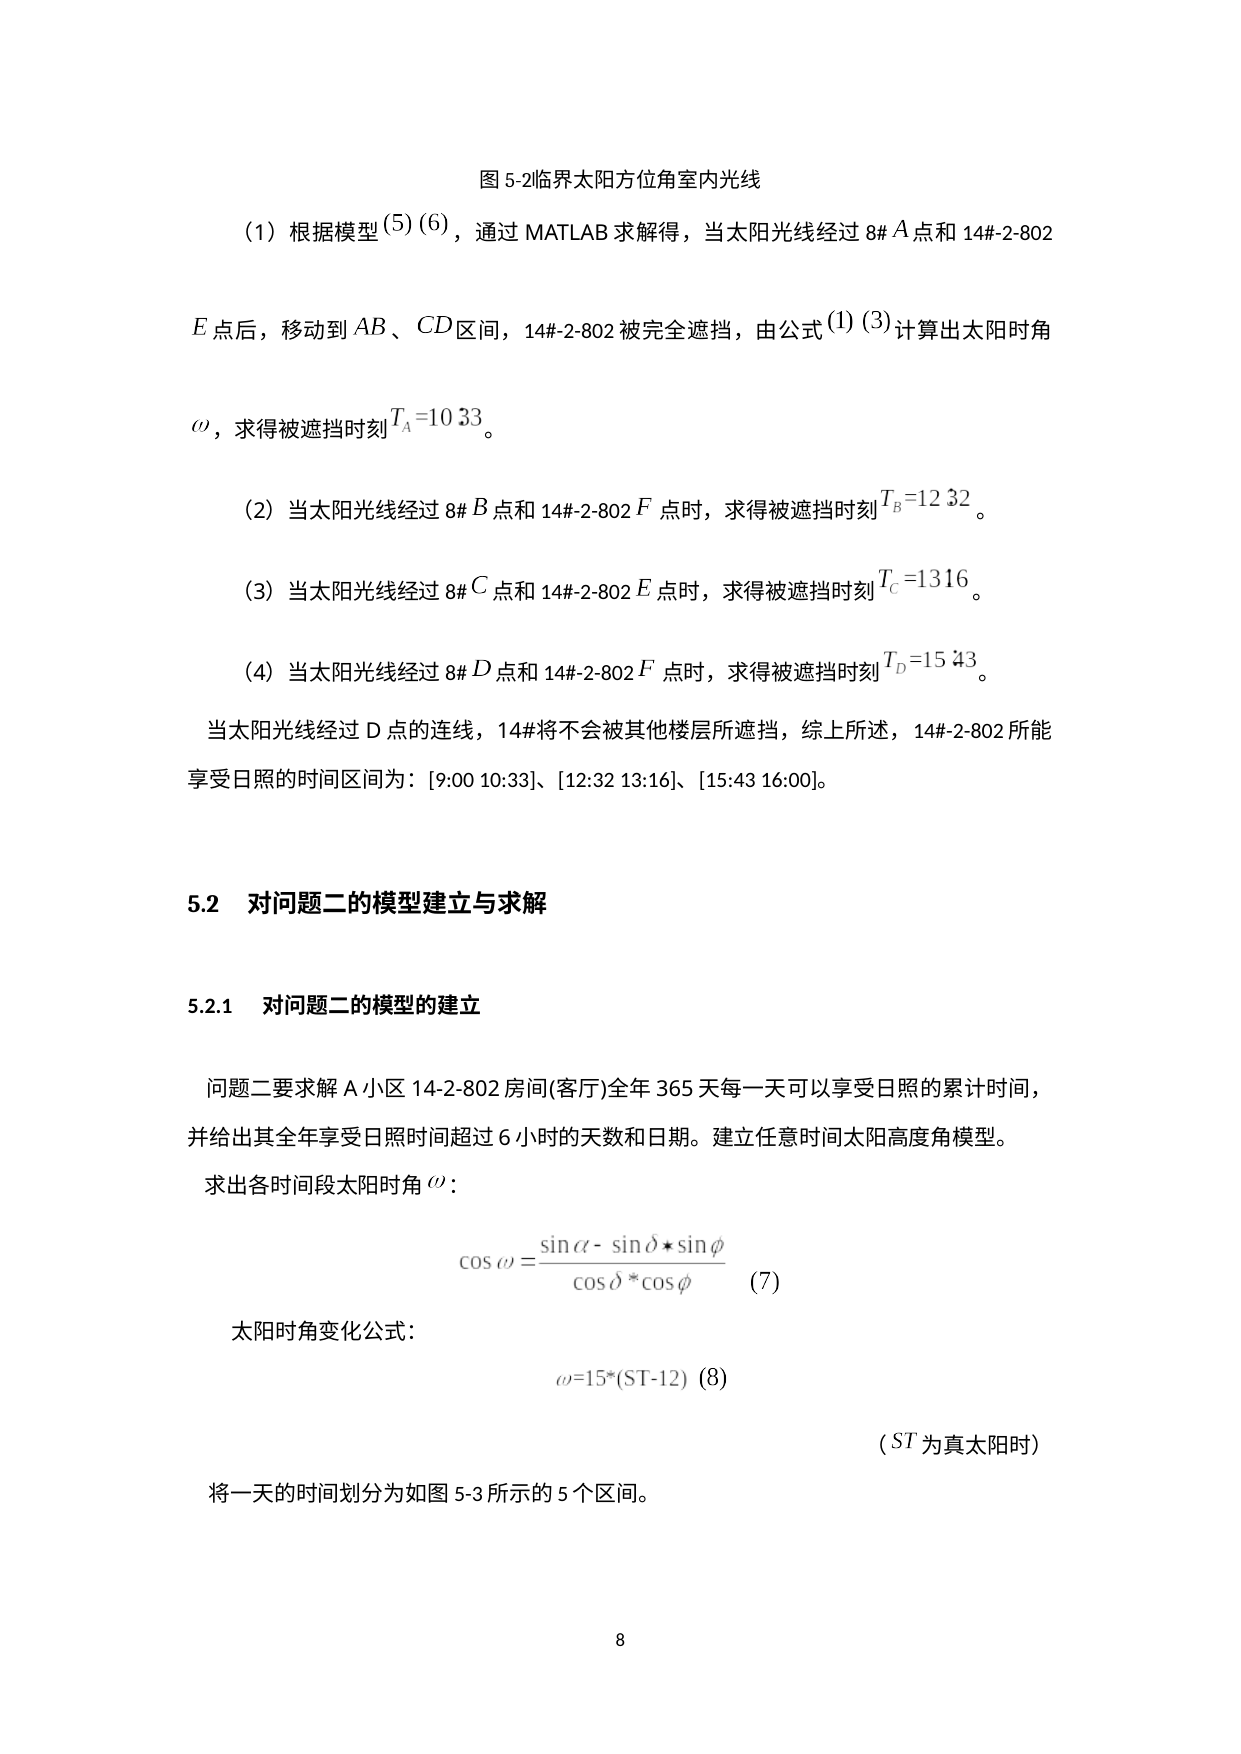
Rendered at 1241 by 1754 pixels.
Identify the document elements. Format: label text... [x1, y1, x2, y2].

text 当太阳光线经过D点的连线，14#将不会被其他楼层所遮挡，综上所述，14#-2-802所能享受日照的时间区间为：[9:00 10:33]、[12:32 13:16]、[15:43 16:00]。 [187, 713, 1053, 794]
text 求出各时间段太阳时角： [187, 1168, 1053, 1200]
text 问题二要求解A小区房间(客厅)全年365天每一天可以享受日照的累计时间，并给出其全年享受日照时间超过6小时的天数和日期。建立任意时间太阳高度角模型。 [187, 1071, 1053, 1152]
text 太阳时角变化公式： [187, 1313, 1053, 1346]
text （3）当太阳光线经过8#点和14#-2-802点时，求得被遮挡时刻。 [187, 551, 1053, 616]
text （4）当太阳光线经过8#点和14#-2-802点时，求得被遮挡时刻。 [187, 632, 1053, 697]
text 图 5-2临界太阳方位角室内光线 [187, 162, 1053, 194]
text 将一天的时间划分为如图 5-3所示的5个区间。 [187, 1476, 965, 1508]
text （2）当太阳光线经过8#点和14#-2-802点时，求得被遮挡时刻。 [187, 470, 1053, 535]
text （为真太阳时） [187, 1411, 1053, 1476]
subtitle 对问题二的模型建立与求解 [187, 869, 1053, 934]
subtitle 对问题二的模型的建立 [187, 988, 1053, 1021]
text （1）根据模型，通过MATLAB求解得，当太阳光线经过8#点和14#-2-802点后，移动到、区间，14#-2-802被完全遮挡，由公式计算出太阳时角，求得被遮挡时刻。 [187, 194, 1053, 454]
